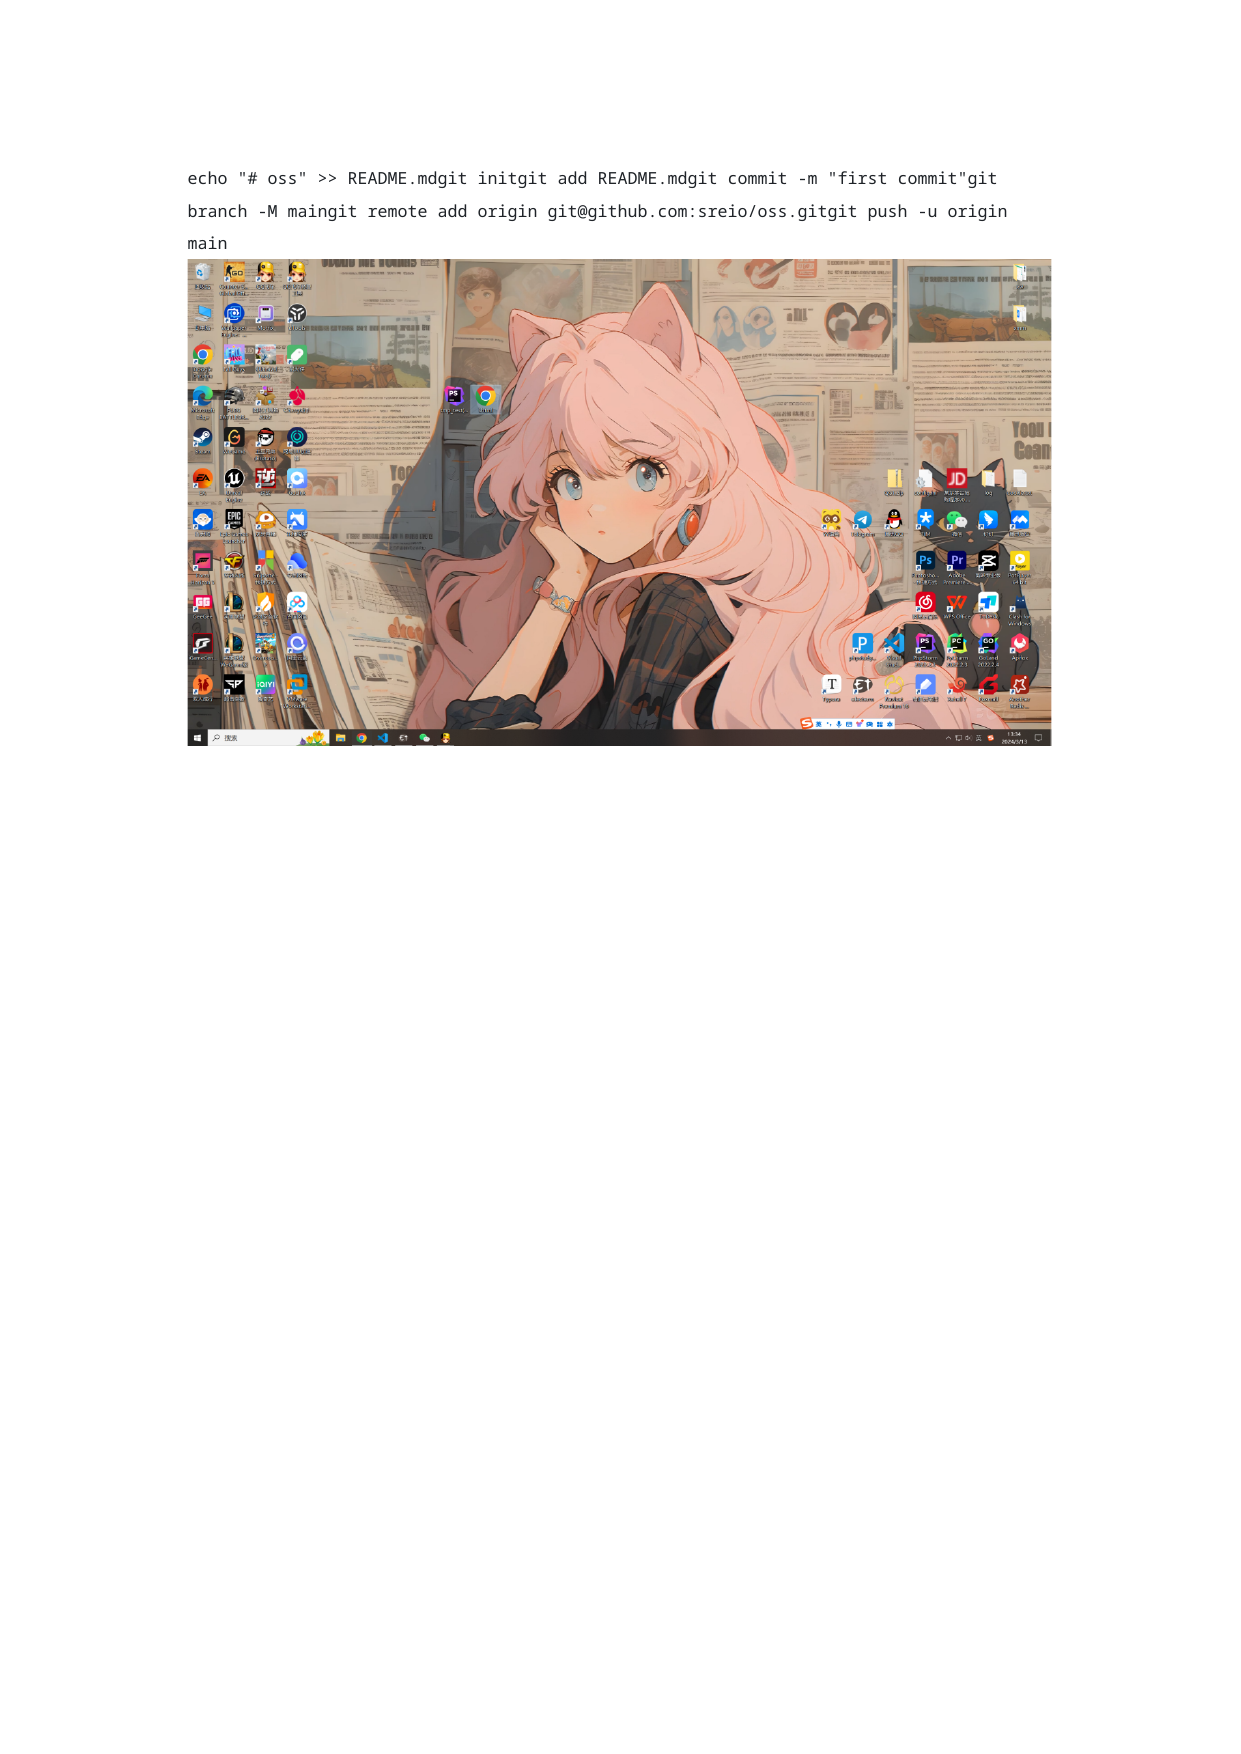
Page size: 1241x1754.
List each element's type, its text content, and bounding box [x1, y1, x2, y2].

picture [187, 259, 1052, 746]
text echo "# oss" >> README.mdgit initgit add README.mdgit commit -m "first commit"git branch -M maingit remote add origin git@github.com:sreio/oss.gitgit push -u origin main [187, 162, 1053, 259]
